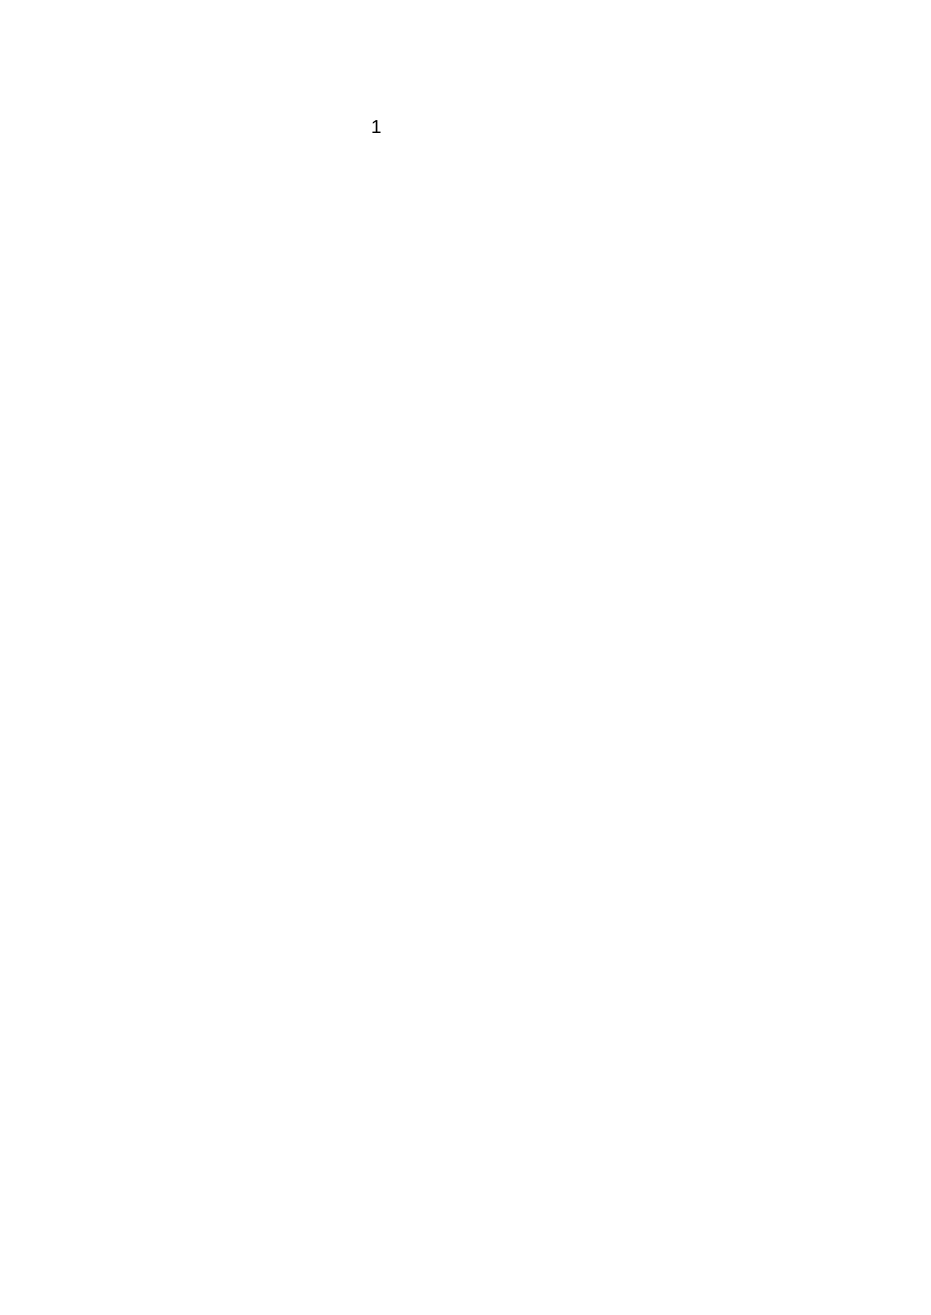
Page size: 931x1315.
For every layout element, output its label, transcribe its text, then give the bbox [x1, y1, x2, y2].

text 1 [371, 116, 791, 141]
